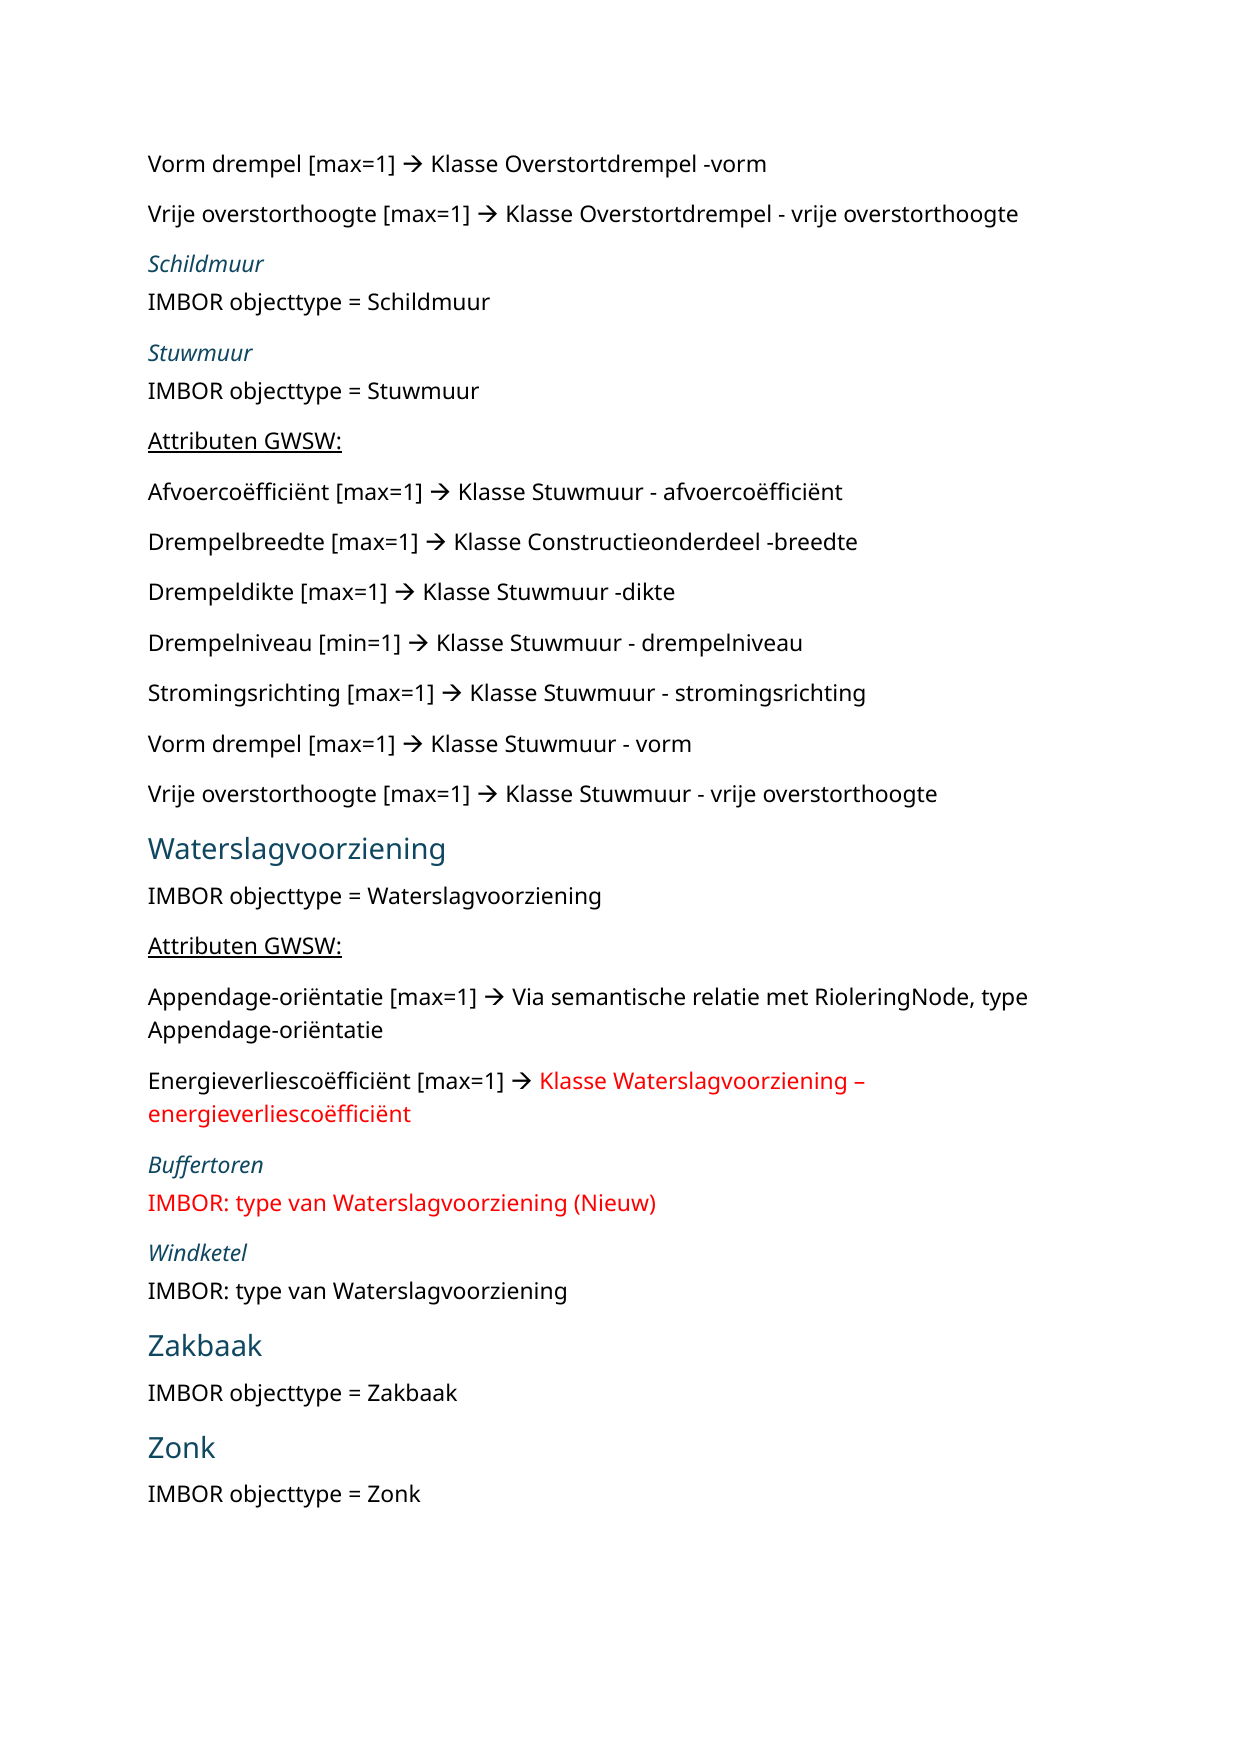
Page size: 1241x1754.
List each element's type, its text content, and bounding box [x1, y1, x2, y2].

text IMBOR objecttype = Stuwmuur [148, 375, 1093, 406]
text IMBOR: type van Waterslagvoorziening (Nieuw) [148, 1187, 1093, 1218]
subtitle Waterslagvoorziening [148, 828, 1093, 868]
subtitle Windketel [148, 1237, 1093, 1268]
subtitle Buffertoren [148, 1149, 1093, 1180]
text Attributen GWSW: [148, 425, 1093, 456]
text Appendage-oriëntatie [max=1] Via semantische relatie met RioleringNode, type Appendage-oriëntatie [148, 980, 1093, 1045]
text Stromingsrichting [max=1] Klasse Stuwmuur - stromingsrichting [148, 677, 1093, 708]
text Drempeldikte [max=1] Klasse Stuwmuur -dikte [148, 576, 1093, 608]
text Drempelniveau [min=1] Klasse Stuwmuur - drempelniveau [148, 627, 1093, 658]
text Vrije overstorthoogte [max=1] Klasse Overstortdrempel - vrije overstorthoogte [148, 198, 1093, 229]
text IMBOR objecttype = Waterslagvoorziening [148, 879, 1093, 911]
text IMBOR: type van Waterslagvoorziening [148, 1275, 1093, 1306]
text Vorm drempel [max=1] Klasse Overstortdrempel -vorm [148, 148, 1093, 179]
subtitle Zakbaak [148, 1325, 1093, 1365]
text Vorm drempel [max=1] Klasse Stuwmuur - vorm [148, 728, 1093, 759]
text Afvoercoëfficiënt [max=1] Klasse Stuwmuur - afvoercoëfficiënt [148, 476, 1093, 507]
text Vrije overstorthoogte [max=1] Klasse Stuwmuur - vrije overstorthoogte [148, 778, 1093, 809]
text Drempelbreedte [max=1] Klasse Constructieonderdeel -breedte [148, 526, 1093, 557]
text IMBOR objecttype = Schildmuur [148, 286, 1093, 318]
text Attributen GWSW: [148, 930, 1093, 961]
subtitle Zonk [148, 1427, 1093, 1467]
subtitle Stuwmuur [148, 337, 1093, 368]
text IMBOR objecttype = Zonk [148, 1478, 1093, 1509]
text IMBOR objecttype = Zakbaak [148, 1377, 1093, 1408]
subtitle Schildmuur [148, 248, 1093, 280]
text Energieverliescoëfficiënt [max=1] Klasse Waterslagvoorziening – energieverliescoëfficiënt [148, 1064, 1093, 1129]
